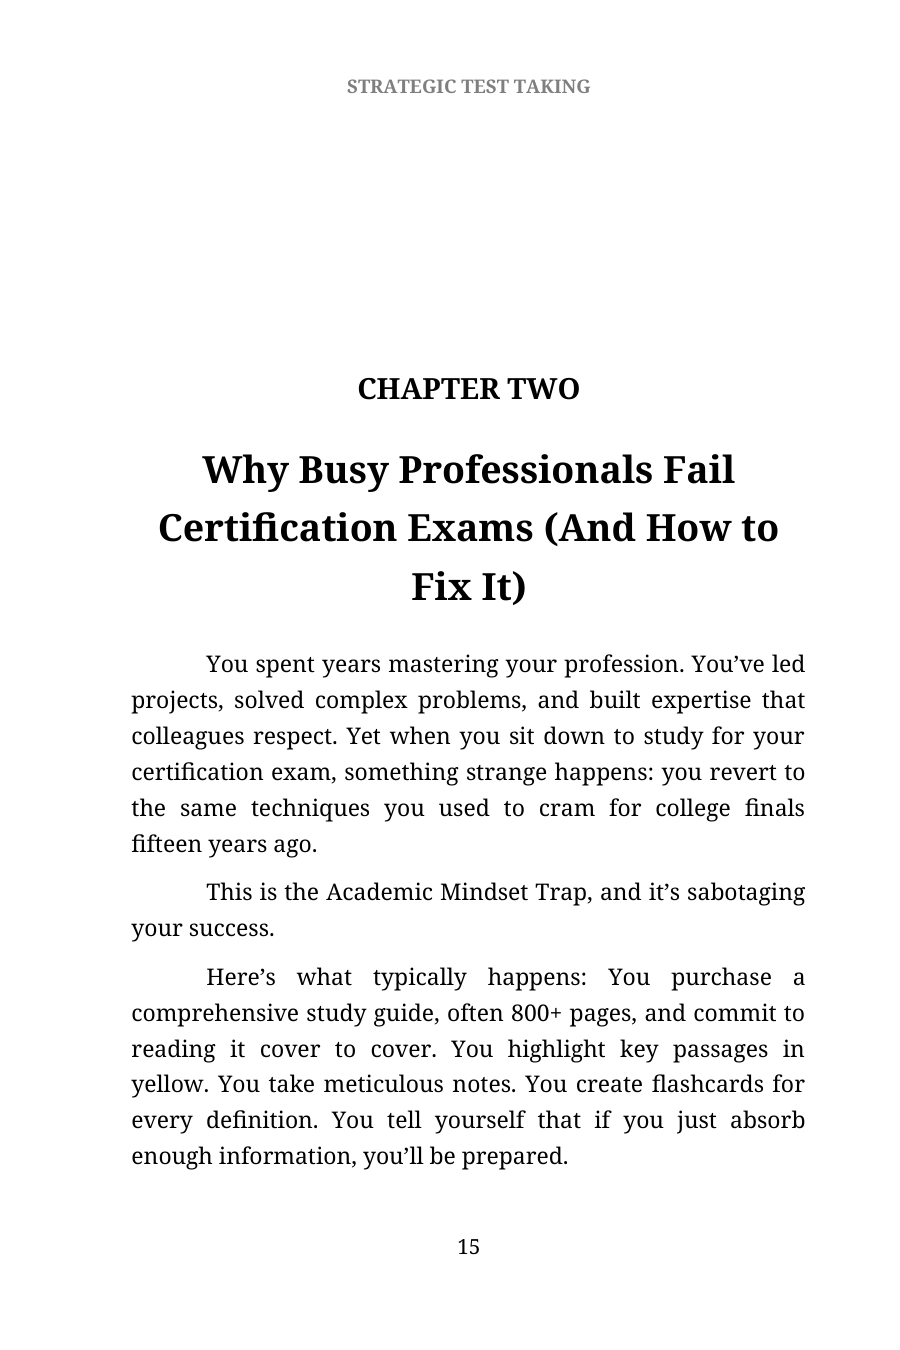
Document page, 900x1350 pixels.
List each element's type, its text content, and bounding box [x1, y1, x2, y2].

text This is the Academic Mindset Trap, and it’s sabotaging your success. [131, 876, 806, 943]
text You spent years mastering your profession. You’ve led projects, solved complex problems, and built expertise that colleagues respect. Yet when you sit down to study for your certification exam, something strange happens: you revert to the same techniques you used to cram for college finals fifteen years ago. [131, 648, 806, 859]
title Why Busy Professionals Fail Certification Exams (And How to Fix It) [131, 443, 806, 611]
text CHAPTER TWO [131, 368, 806, 408]
text Here’s what typically happens: You purchase a comprehensive study guide, often 800+ pages, and commit to reading it cover to cover. You highlight key passages in yellow. You take meticulous notes. You create flashcards for every definition. You tell yourself that if you just absorb enough information, you’ll be prepared. [131, 961, 806, 1172]
